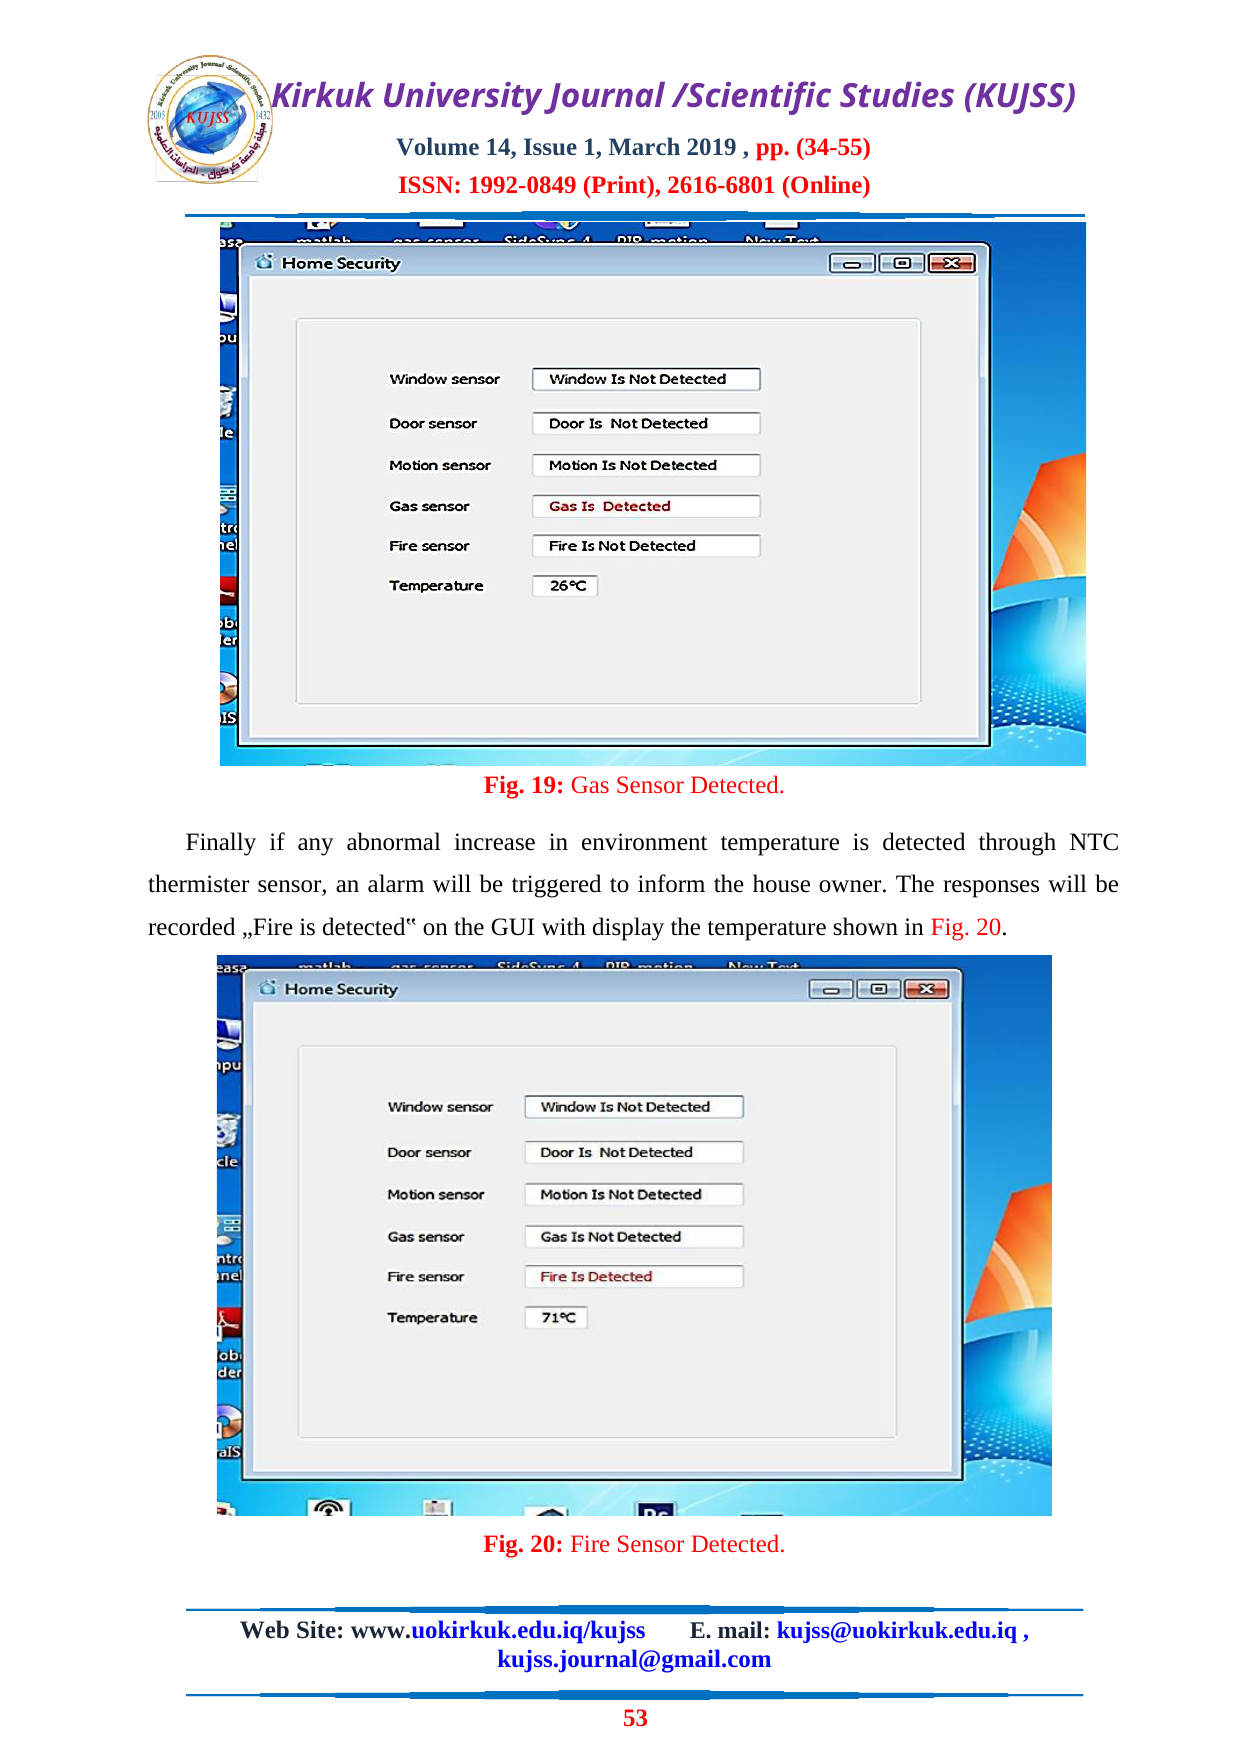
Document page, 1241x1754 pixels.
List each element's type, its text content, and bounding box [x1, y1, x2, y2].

text Volume 14, Issue 1, March 2019 , pp. (34-55) [396, 132, 1121, 161]
text Fig. 19: Gas Sensor Detected. [148, 771, 1121, 799]
text kujss.journal@gmail.com [148, 1644, 1121, 1673]
text Finally if any abnormal increase in environment temperature is detected through NTC thermister sensor, an alarm will be triggered to inform the house owner. The responses will be recorded „Fire is detected‟ on the GUI with display the temperature shown in Fig. 20. [148, 827, 1121, 941]
picture [182, 1601, 1086, 1615]
text ISSN: 1992-0849 (Print), 2616-6801 (Online) [398, 170, 1121, 198]
text Kirkuk University Journal /Scientific Studies (KUJSS) [271, 72, 1121, 117]
picture [216, 955, 1052, 1516]
text 53 [148, 1703, 1123, 1732]
picture [147, 55, 273, 184]
picture [216, 1501, 236, 1516]
text Fig. 20: Fire Sensor Detected. [148, 1529, 1121, 1558]
picture [182, 208, 1087, 766]
text Web Site: www.uokirkuk.edu.iq/kujss E. mail: kujss@uokirkuk.edu.iq , [148, 1615, 1121, 1644]
picture [182, 1687, 1086, 1703]
